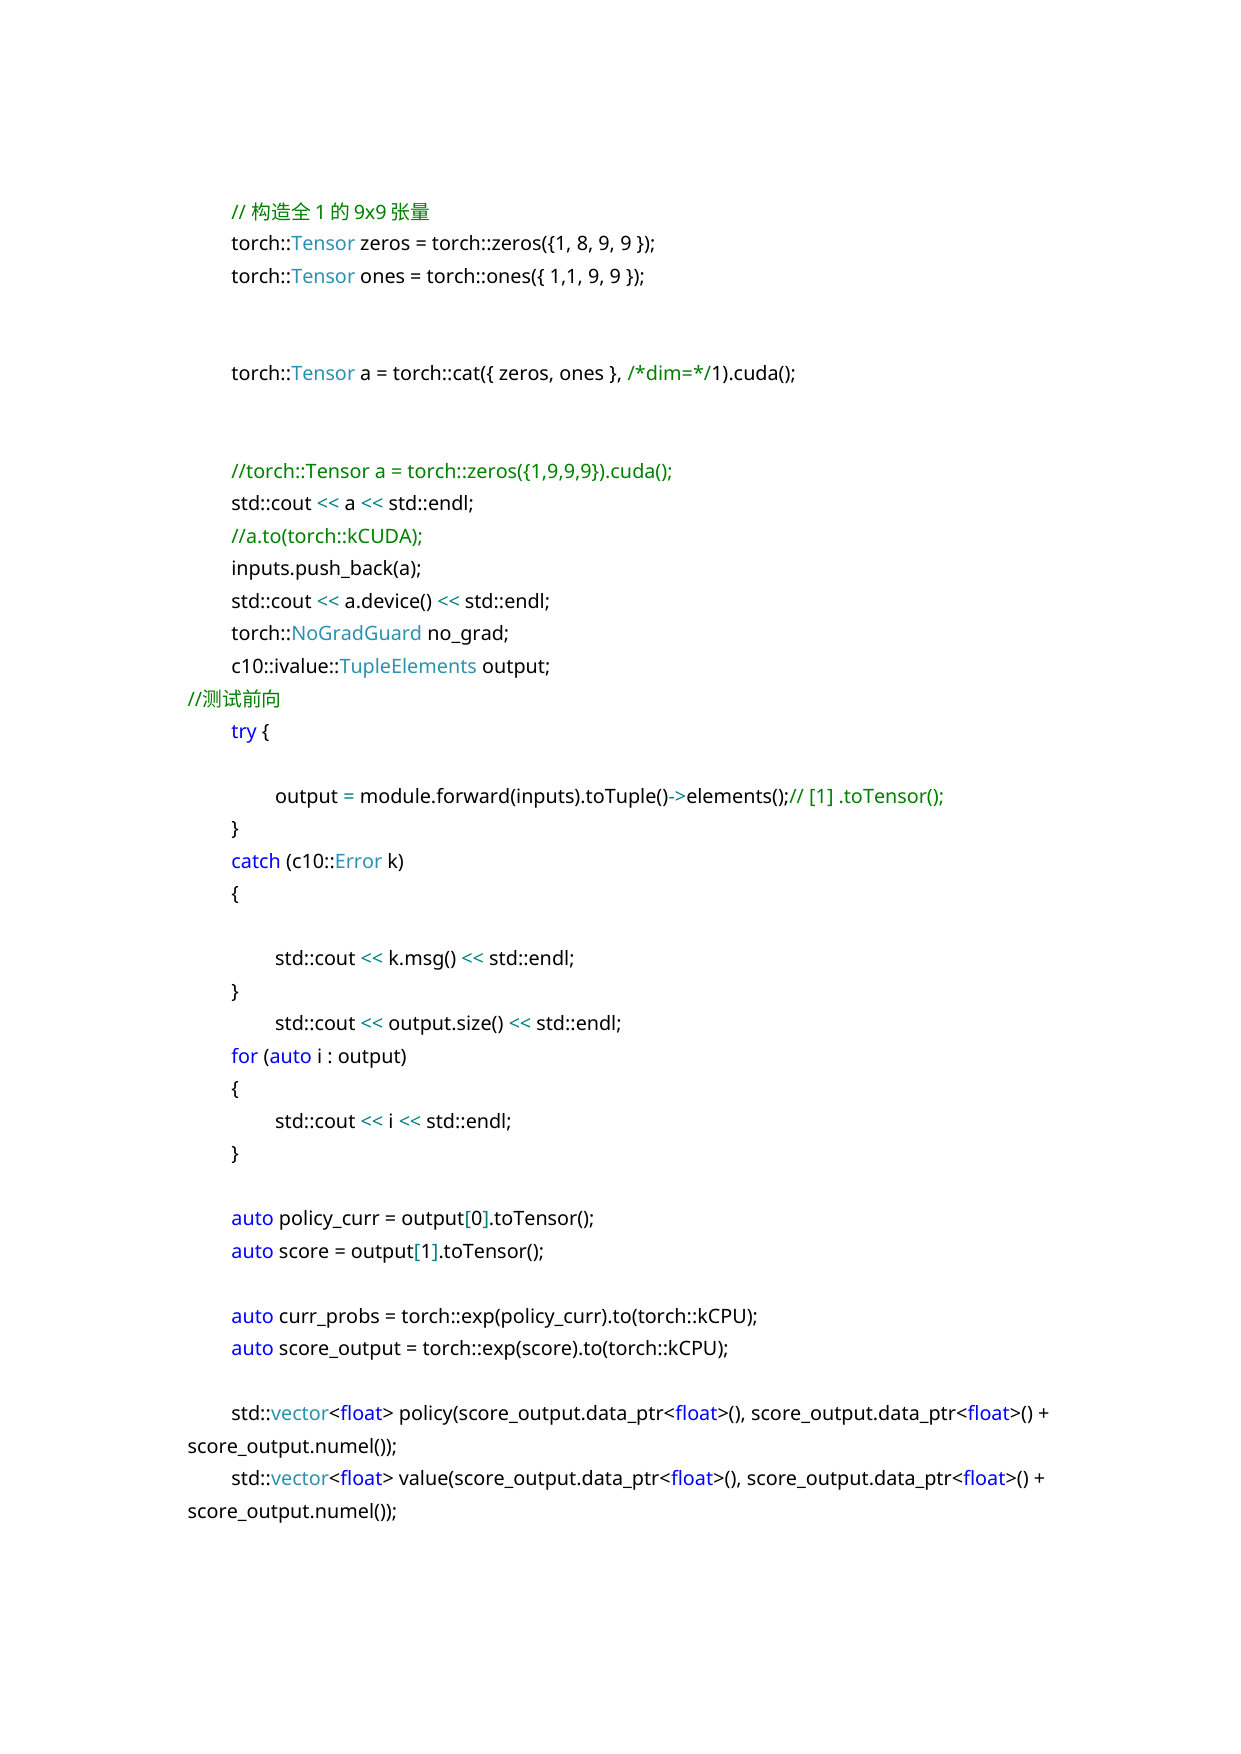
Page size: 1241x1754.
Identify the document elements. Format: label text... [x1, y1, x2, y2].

text auto policy_curr = output[0].toTensor(); [187, 1202, 1053, 1234]
text auto score = output[1].toTensor(); [187, 1234, 1053, 1267]
text // 构造全1的9x9张量 [187, 194, 1053, 227]
text } [187, 974, 1053, 1007]
text std::cout << output.size() << std::endl; [187, 1007, 1053, 1039]
text } [187, 812, 1053, 844]
text std::cout << i << std::endl; [187, 1104, 1053, 1137]
text torch::Tensor zeros = torch::zeros({1, 8, 9, 9 }); [187, 227, 1053, 259]
text output = module.forward(inputs).toTuple()->elements();// [1] .toTensor(); [187, 779, 1053, 812]
text torch::Tensor a = torch::cat({ zeros, ones }, /*dim=*/1).cuda(); [187, 357, 1053, 389]
text inputs.push_back(a); [187, 552, 1053, 584]
text catch (c10::Error k) [187, 844, 1053, 877]
text //测试前向 [187, 682, 1053, 714]
text } [187, 1137, 1053, 1169]
text c10::ivalue::TupleElements output; [187, 649, 1053, 682]
text //a.to(torch::kCUDA); [187, 519, 1053, 552]
text std::vector<float> value(score_output.data_ptr<float>(), score_output.data_ptr<float>() + score_output.numel()); [187, 1462, 1053, 1527]
text { [187, 877, 1053, 909]
text std::cout << a.device() << std::endl; [187, 584, 1053, 617]
text std::vector<float> policy(score_output.data_ptr<float>(), score_output.data_ptr<float>() + score_output.numel()); [187, 1397, 1053, 1462]
text for (auto i : output) [187, 1039, 1053, 1072]
text //torch::Tensor a = torch::zeros({1,9,9,9}).cuda(); [187, 454, 1053, 487]
text torch::NoGradGuard no_grad; [187, 617, 1053, 649]
text try { [187, 714, 1053, 747]
text std::cout << a << std::endl; [187, 487, 1053, 519]
text std::cout << k.msg() << std::endl; [187, 942, 1053, 974]
text { [187, 1072, 1053, 1104]
text auto score_output = torch::exp(score).to(torch::kCPU); [187, 1332, 1053, 1364]
text auto curr_probs = torch::exp(policy_curr).to(torch::kCPU); [187, 1299, 1053, 1332]
text torch::Tensor ones = torch::ones({ 1,1, 9, 9 }); [187, 259, 1053, 292]
